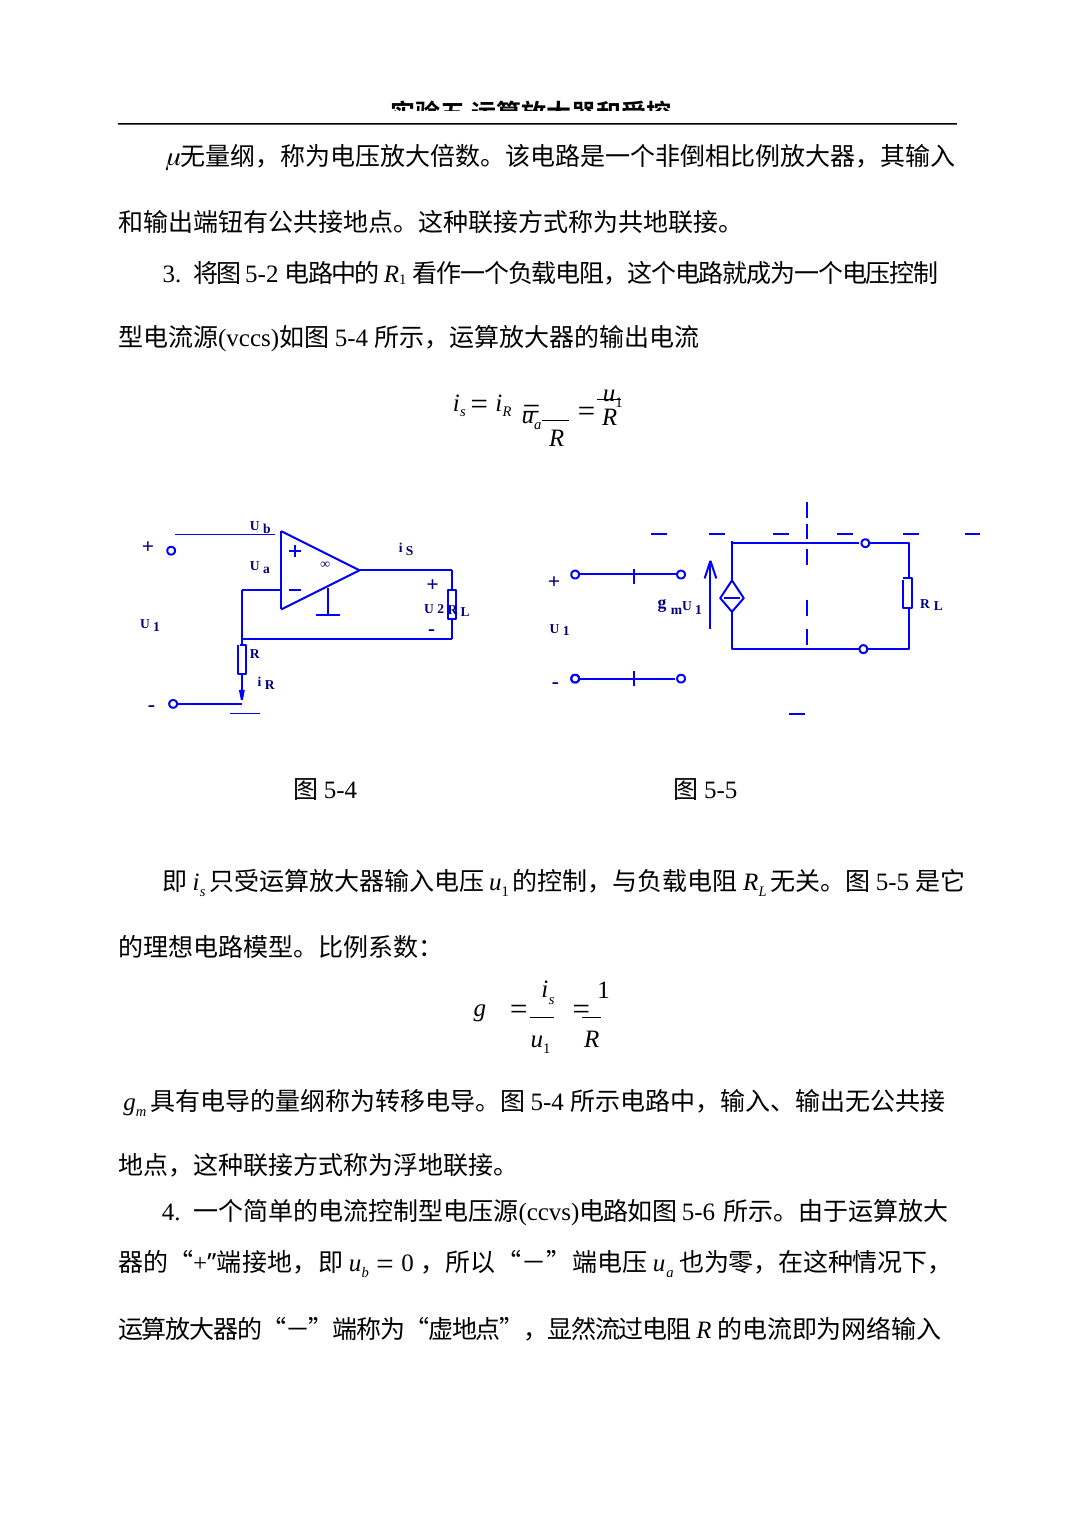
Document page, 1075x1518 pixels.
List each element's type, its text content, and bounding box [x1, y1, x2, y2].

text  u1 [576, 373, 1043, 407]
text - U 1 [428, 617, 572, 640]
text 地点，这种联接方式称为浮地联接。 [118, 1145, 1043, 1181]
list 一个简单的电流控制型电压源(ccvs)电路如图 5-6 所示。由于运算放大器的“+”端接地，即ub  0 ，所以“－”端电压ua 也为零，在这种情况下， [118, 1191, 957, 1281]
text R [249, 646, 334, 662]
text 无量纲，称为电压放大倍数。该电路是一个非倒相比例放大器，其输入 [165, 137, 1043, 173]
text - [354, 669, 559, 693]
text g mU 1 R L [657, 592, 1043, 617]
text  ua [521, 373, 564, 428]
text 型电流源(vccs)如图 5-4 所示，运算放大器的输出电流 [118, 317, 1043, 353]
text 即is 只受运算放大器输入电压u1 的控制，与负载电阻 RL 无关。图 5-5 是它 [162, 862, 1043, 900]
text 的理想电路模型。比例系数： [118, 927, 447, 963]
text + + [354, 569, 560, 596]
list 将图 5-2 电路中的 R1 看作一个负载电阻，这个电路就成为一个电压控制 [162, 253, 1043, 290]
text i S [398, 540, 572, 558]
text - [148, 693, 334, 716]
text R [515, 428, 564, 452]
text U a ∞ [249, 558, 334, 577]
text 图 5-4 图 5-5 [293, 770, 1043, 806]
text 和输出端钮有公共接地点。这种联接方式称为共地联接。 [118, 202, 1043, 238]
text U b [175, 520, 334, 536]
text g  is  1 [473, 984, 1043, 1025]
text gm 具有电导的量纲称为转移电导。图 5-4 所示电路中，输入、输出无公共接 [123, 1081, 1043, 1119]
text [118, 1309, 957, 1345]
text u1 R [530, 1025, 1043, 1053]
text U 1 [140, 616, 334, 634]
text is  iR [96, 388, 511, 420]
text U 2 R L [424, 599, 572, 617]
text i R [257, 675, 334, 693]
text R [602, 407, 1043, 431]
text + [142, 536, 334, 558]
